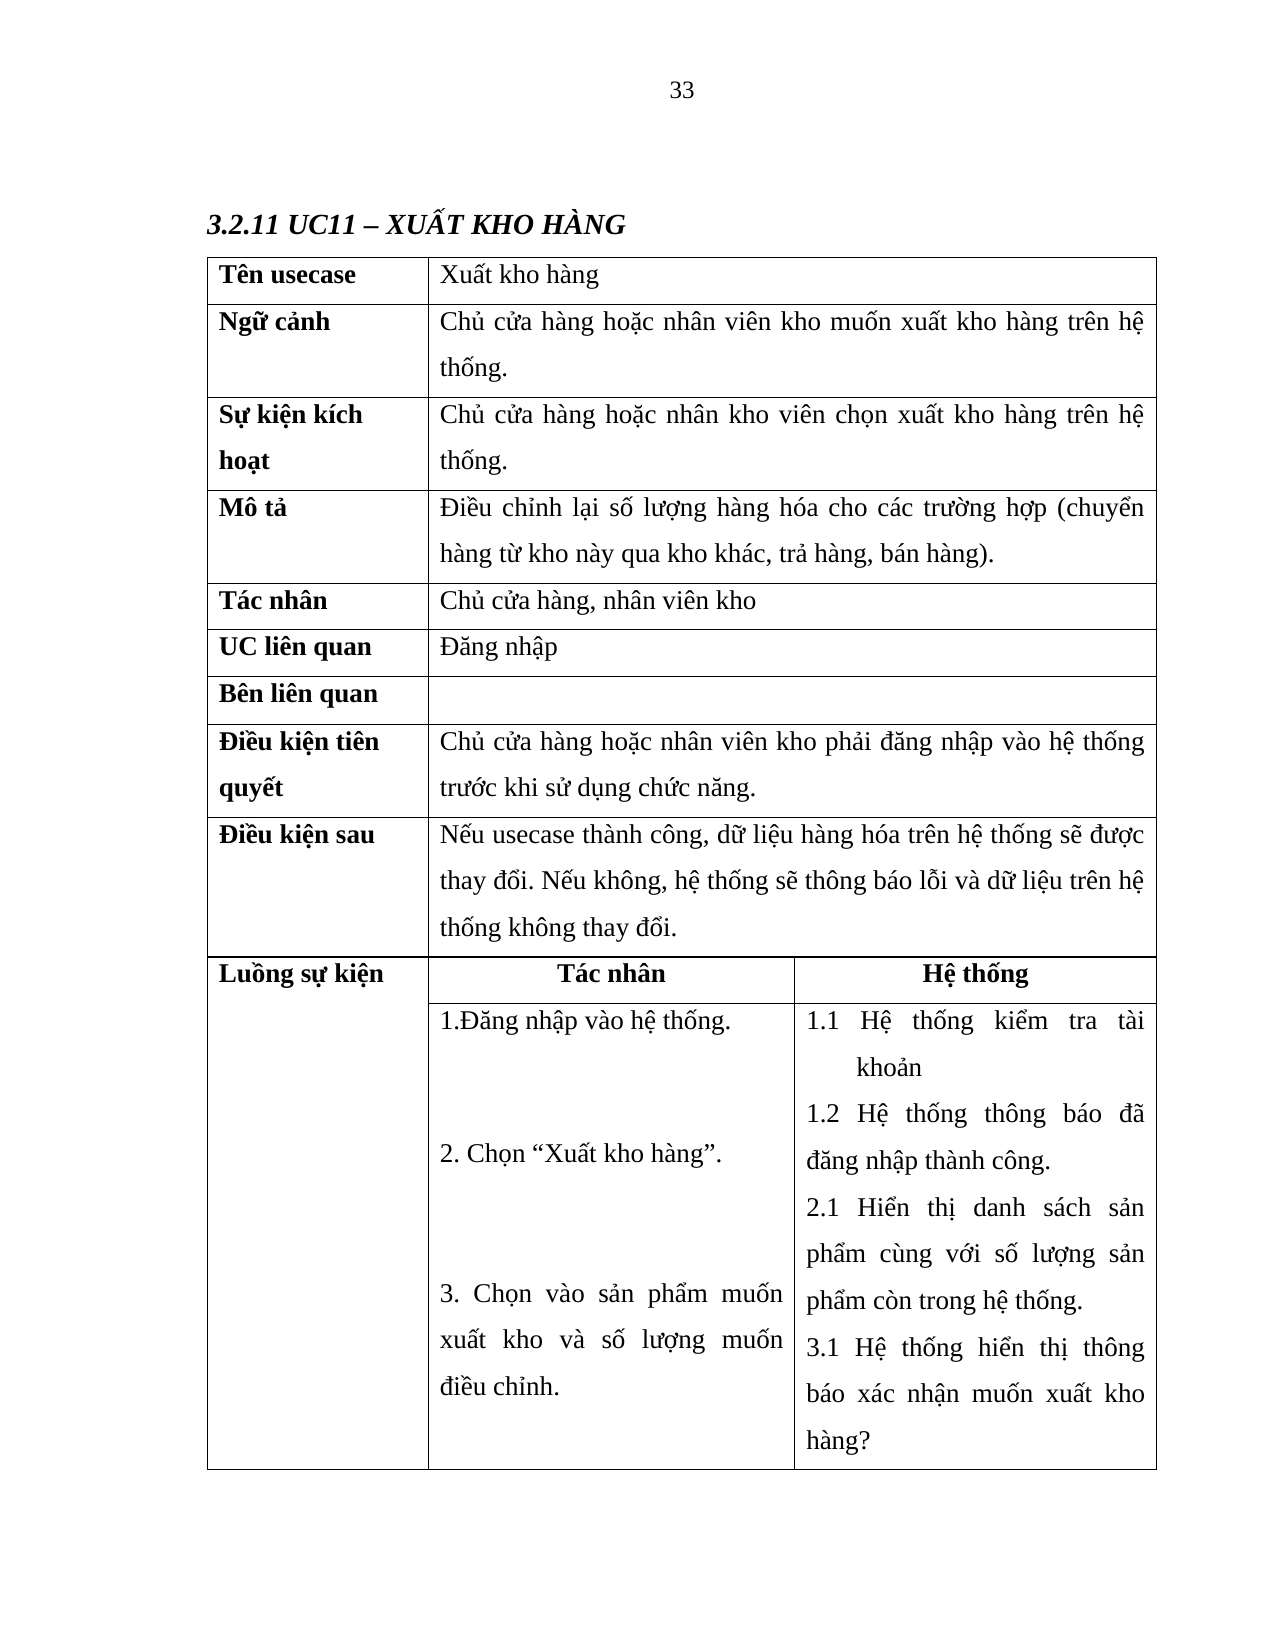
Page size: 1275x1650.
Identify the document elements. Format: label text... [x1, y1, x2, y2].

table_cell Điều chỉnh lại số lượng hàng hóa cho các trường hợp (chuyển hàng từ kho này qua kho khác, trả hàng, bán hàng). [429, 491, 1156, 583]
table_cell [795, 1004, 1156, 1469]
table_cell Chủ cửa hàng hoặc nhân viên kho muốn xuất kho hàng trên hệ thống. [429, 305, 1156, 397]
table_cell Ngữ cảnh [208, 305, 428, 397]
table_header Xuất kho hàng [429, 258, 1156, 303]
table_cell [429, 677, 1156, 723]
table_cell Chủ cửa hàng, nhân viên kho [429, 584, 1156, 629]
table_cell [429, 1004, 794, 1469]
table_cell Mô tả [208, 491, 428, 583]
table_cell Tác nhân [429, 958, 794, 1003]
table_cell Chủ cửa hàng hoặc nhân kho viên chọn xuất kho hàng trên hệ thống. [429, 398, 1156, 490]
table_cell Luồng sự kiện [208, 958, 428, 1469]
table_cell Điều kiện sau [208, 818, 428, 956]
table_cell Sự kiện kích hoạt [208, 398, 428, 490]
table_cell Hệ thống [795, 958, 1156, 1003]
table_cell UC liên quan [208, 630, 428, 676]
table_cell Đăng nhập [429, 630, 1156, 676]
table_cell Tác nhân [208, 584, 428, 629]
table_cell Chủ cửa hàng hoặc nhân viên kho phải đăng nhập vào hệ thống trước khi sử dụng chức năng. [429, 725, 1156, 817]
table_cell Bên liên quan [208, 677, 428, 723]
table_cell Nếu usecase thành công, dữ liệu hàng hóa trên hệ thống sẽ được thay đổi. Nếu không, hệ thống sẽ thông báo lỗi và dữ liệu trên hệ thống không thay đổi. [429, 818, 1156, 956]
table_header Tên usecase [208, 258, 428, 303]
table_cell Điều kiện tiên quyết [208, 725, 428, 817]
text 3.2.11 UC11 – XUẤT KHO HÀNG [207, 207, 1157, 240]
